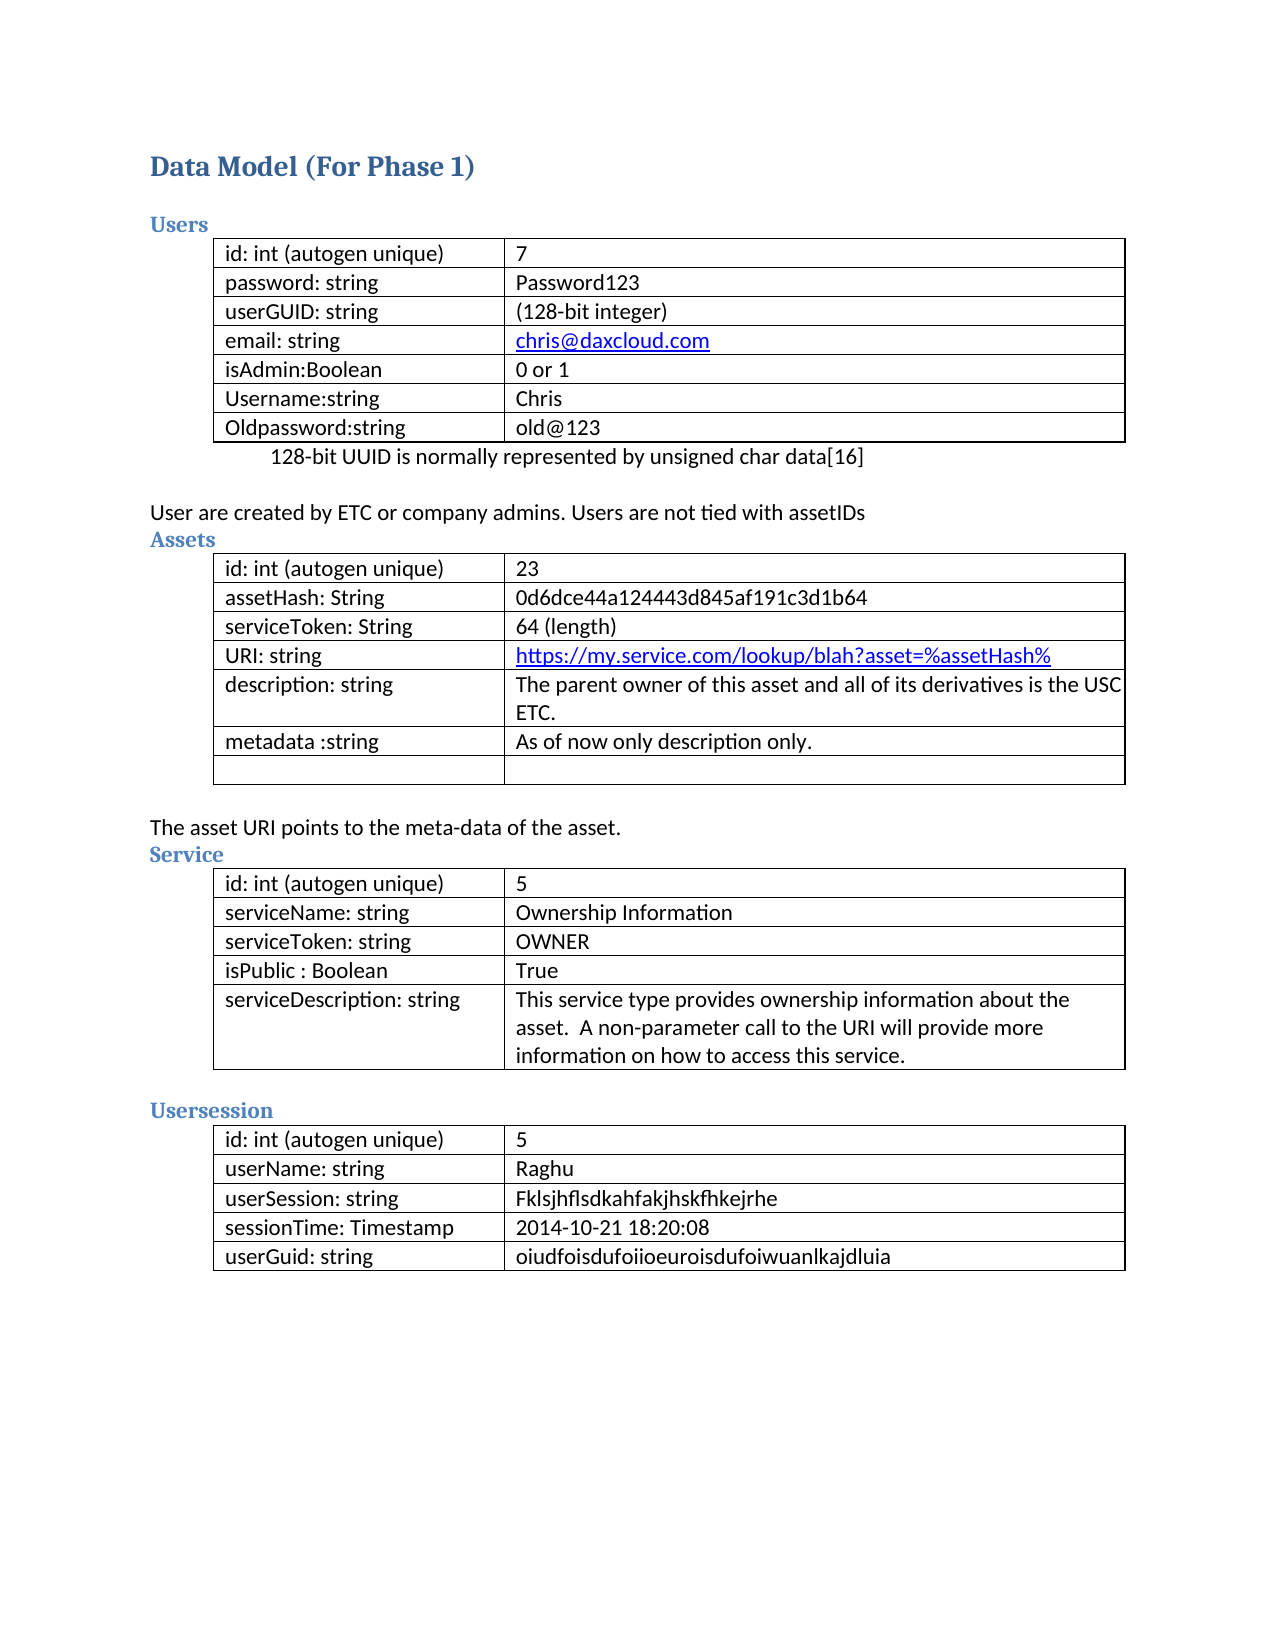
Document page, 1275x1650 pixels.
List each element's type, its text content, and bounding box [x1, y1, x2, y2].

table_cell serviceName: string [214, 898, 504, 926]
table_cell serviceToken: String [214, 612, 504, 640]
table_cell 2014-10-21 18:20:08 [505, 1213, 1124, 1241]
subtitle Users [150, 212, 1140, 238]
table_cell password: string [214, 268, 504, 296]
table_cell userGuid: string [214, 1242, 504, 1270]
table_cell sessionTime: Timestamp [214, 1213, 504, 1241]
table_cell serviceToken: string [214, 927, 504, 955]
table_cell Oldpassword:string [214, 413, 504, 441]
subtitle Data Model (For Phase 1) [150, 150, 1140, 183]
table_cell userGUID: string [214, 297, 504, 325]
subtitle Assets [150, 526, 1140, 553]
table_cell email: string [214, 326, 504, 354]
table_cell isAdmin:Boolean [214, 355, 504, 383]
table_cell Raghu [505, 1155, 1124, 1183]
table_cell serviceDescription: string [214, 985, 504, 1069]
table_cell [214, 756, 504, 784]
table_header id: int (autogen unique) [214, 869, 504, 897]
subtitle Service [150, 841, 1140, 868]
table_header id: int (autogen unique) [214, 554, 504, 582]
table_cell userName: string [214, 1155, 504, 1183]
table_cell 0 or 1 [505, 355, 1124, 383]
table_cell Ownership Information [505, 898, 1124, 926]
table_cell oiudfoisdufoiioeuroisdufoiwuanlkajdluia [505, 1242, 1124, 1270]
text The asset URI points to the meta-data of the asset. [150, 813, 1140, 841]
table_cell True [505, 956, 1124, 984]
table_header id: int (autogen unique) [214, 1126, 504, 1153]
table_header id: int (autogen unique) [214, 239, 504, 267]
table_cell isPublic : Boolean [214, 956, 504, 984]
text 128-bit UUID is normally represented by unsigned char data[16] [270, 442, 1140, 470]
table_header 5 [505, 869, 1124, 897]
table_cell URI: string [214, 641, 504, 669]
table_cell OWNER [505, 927, 1124, 955]
table_header 5 [505, 1126, 1124, 1153]
table_cell This service type provides ownership information about the asset. A non-parameter call to the URI will provide more information on how to access this service. [505, 985, 1124, 1069]
table_cell Chris [505, 384, 1124, 412]
table_cell assetHash: String [214, 583, 504, 611]
table_cell The parent owner of this asset and all of its derivatives is the USC ETC. [505, 670, 1124, 726]
table_cell As of now only description only. [505, 727, 1124, 755]
table_cell 64 (length) [505, 612, 1124, 640]
table_cell description: string [214, 670, 504, 726]
table_cell chris@daxcloud.com [505, 326, 1124, 354]
table_cell Username:string [214, 384, 504, 412]
subtitle Usersession [150, 1098, 1140, 1124]
table_cell https://my.service.com/lookup/blah?asset=%assetHash% [505, 641, 1124, 669]
table_cell Fklsjhflsdkahfakjhskfhkejrhe [505, 1184, 1124, 1212]
table_cell 0d6dce44a124443d845af191c3d1b64 [505, 583, 1124, 611]
table_cell (128-bit integer) [505, 297, 1124, 325]
table_cell old@123 [505, 413, 1124, 441]
table_cell [505, 756, 1124, 784]
table_cell userSession: string [214, 1184, 504, 1212]
table_cell Password123 [505, 268, 1124, 296]
table_header 7 [505, 239, 1124, 267]
table_header 23 [505, 554, 1124, 582]
table_cell metadata :string [214, 727, 504, 755]
text User are created by ETC or company admins. Users are not tied with assetIDs [150, 498, 1140, 526]
